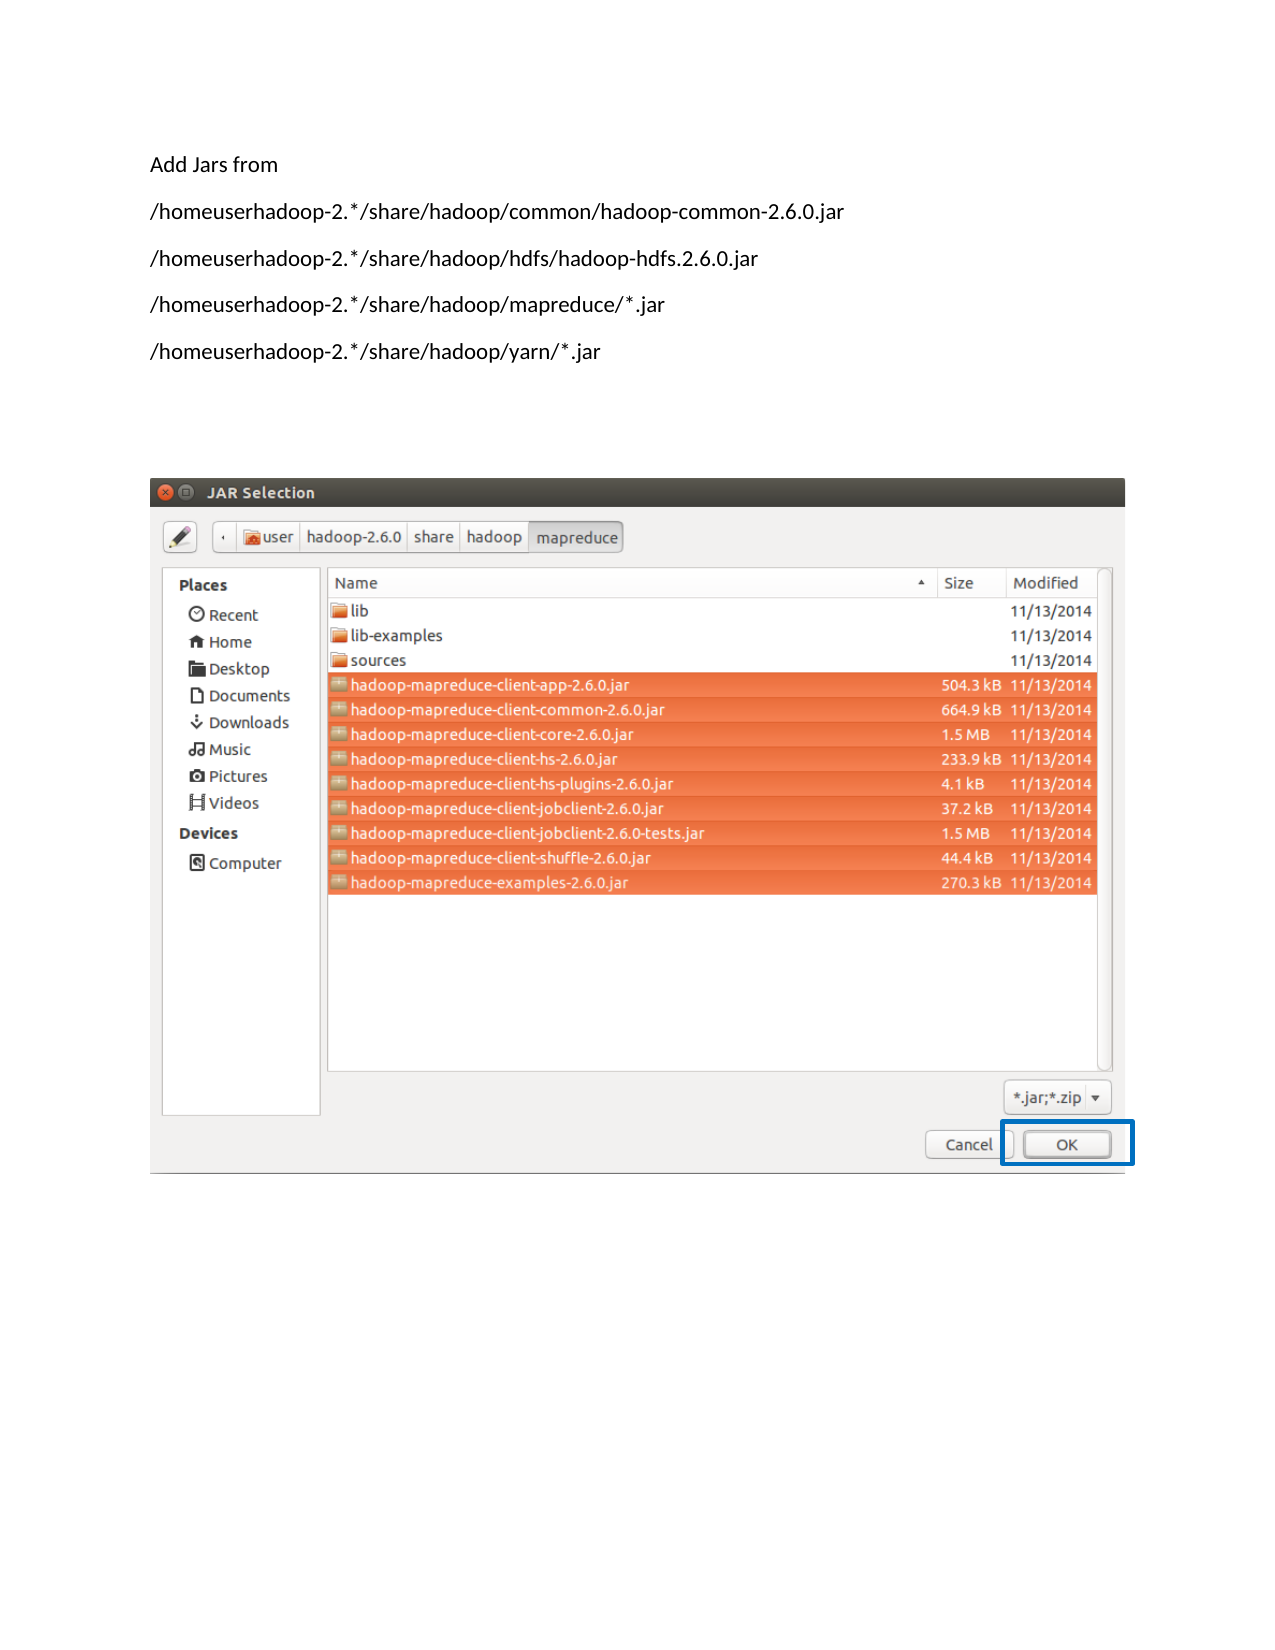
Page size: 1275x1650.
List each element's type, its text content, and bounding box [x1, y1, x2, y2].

text /homeuserhadoop-2.*/share/hadoop/common/hadoop-common-2.6.0.jar [150, 197, 1125, 225]
picture [150, 478, 1125, 1174]
text Add Jars from [150, 150, 1125, 178]
text /homeuserhadoop-2.*/share/hadoop/hdfs/hadoop-hdfs.2.6.0.jar [150, 244, 1125, 272]
picture [1005, 1124, 1125, 1162]
text /homeuserhadoop-2.*/share/hadoop/yarn/*.jar [150, 337, 1125, 366]
text /homeuserhadoop-2.*/share/hadoop/mapreduce/*.jar [150, 291, 1125, 319]
